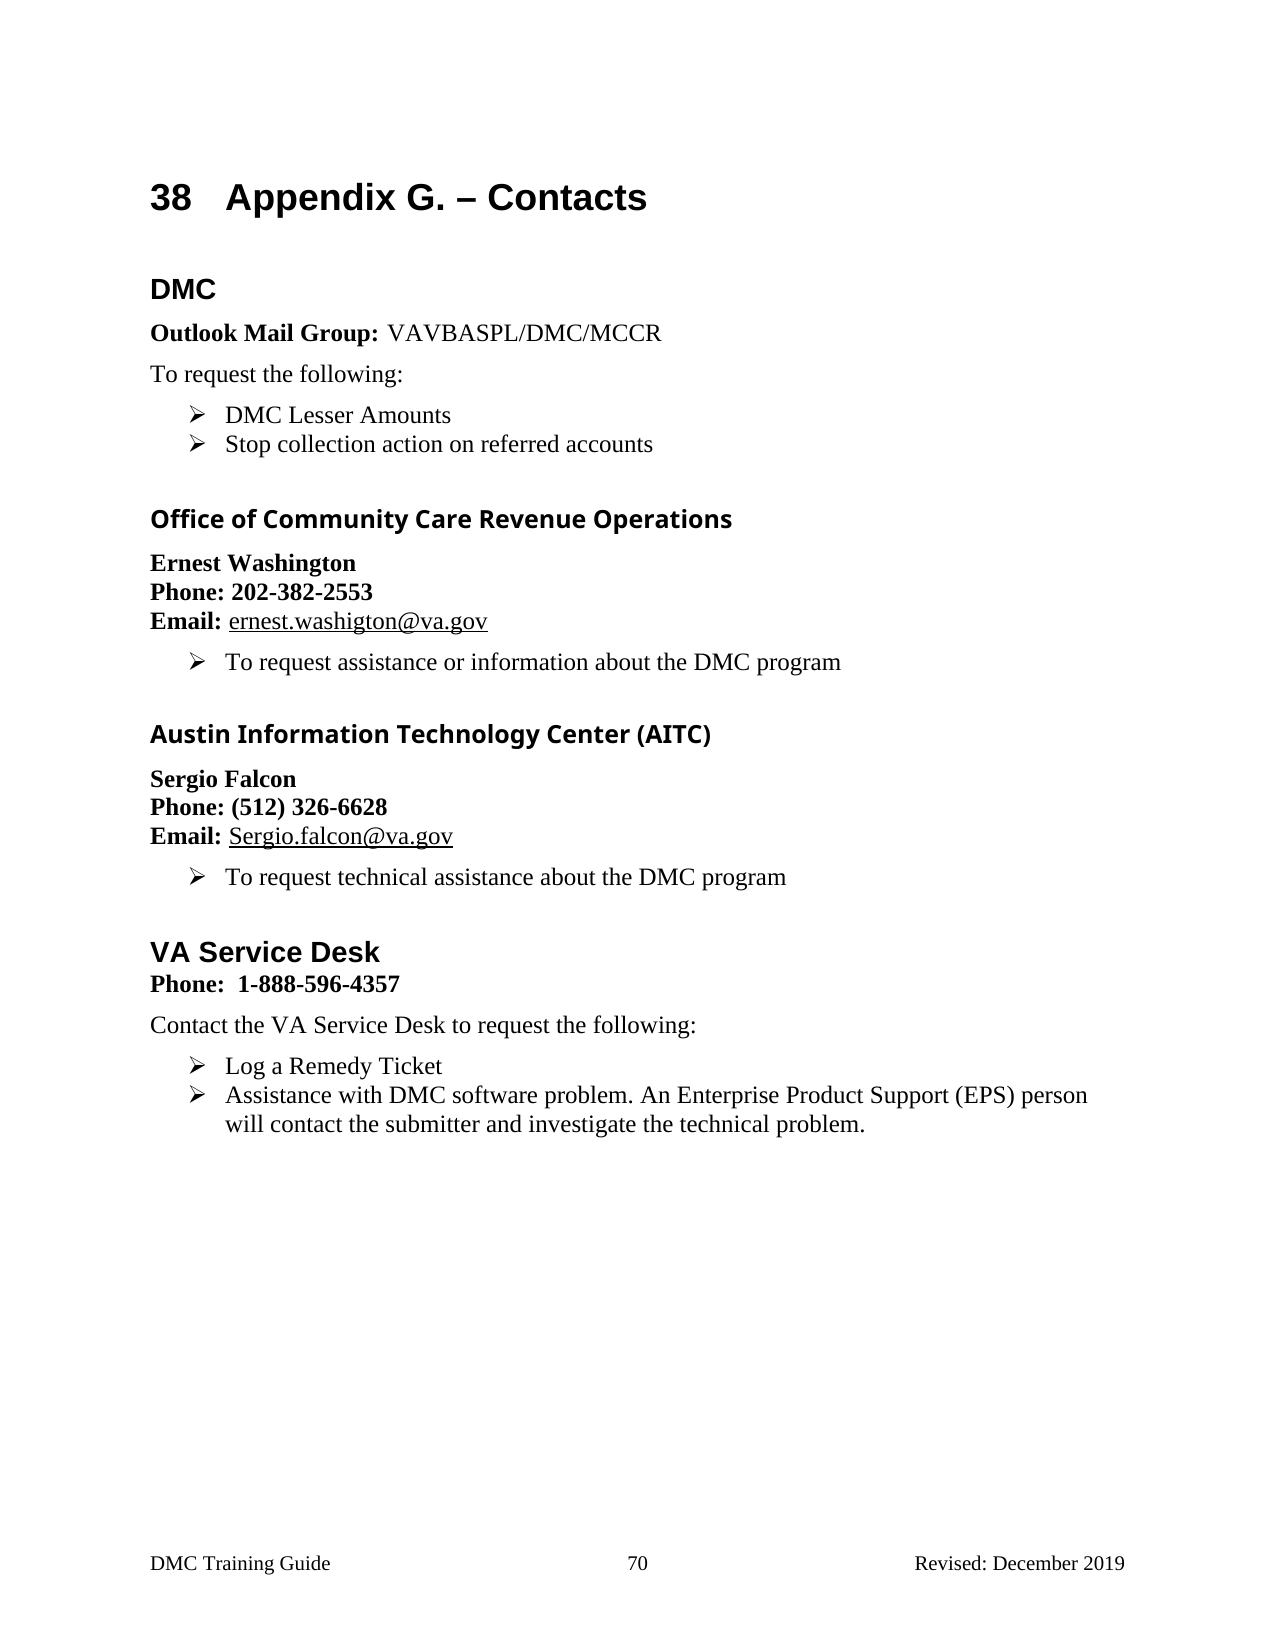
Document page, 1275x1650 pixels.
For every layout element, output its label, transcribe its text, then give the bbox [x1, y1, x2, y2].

list To request assistance or information about the DMC program [187, 647, 1125, 676]
list Log a Remedy Ticket [187, 1051, 1125, 1080]
subtitle Appendix G. – Contacts [150, 175, 1125, 218]
text Email: ernest.washigton@va.gov [150, 606, 1125, 635]
text Office of Community Care Revenue Operations [150, 502, 1050, 536]
text Ernest Washington [150, 548, 1125, 577]
text Austin Information Technology Center (AITC) [150, 717, 1050, 751]
text DMC [150, 272, 1125, 305]
text Phone: (512) 326-6628 [150, 792, 1050, 821]
list Assistance with DMC software problem. An Enterprise Product Support (EPS) person will contact the submitter and investigate the technical problem. [187, 1080, 1125, 1137]
text Phone: 1-888-596-4357 [150, 969, 1125, 997]
text Contact the VA Service Desk to request the following: [150, 1010, 1125, 1039]
list DMC Lesser Amounts [187, 400, 1125, 429]
list To request technical assistance about the DMC program [187, 862, 1125, 891]
list Stop collection action on referred accounts [187, 429, 1125, 458]
text Sergio Falcon [150, 764, 1050, 792]
text To request the following: [150, 359, 1125, 388]
text VA Service Desk [150, 935, 1125, 969]
text Email: Sergio.falcon@va.gov [150, 821, 1125, 850]
text Outlook Mail Group: vavbaspl/dmc/mccr [150, 318, 1050, 347]
text Phone: 202-382-2553 [150, 577, 1125, 606]
